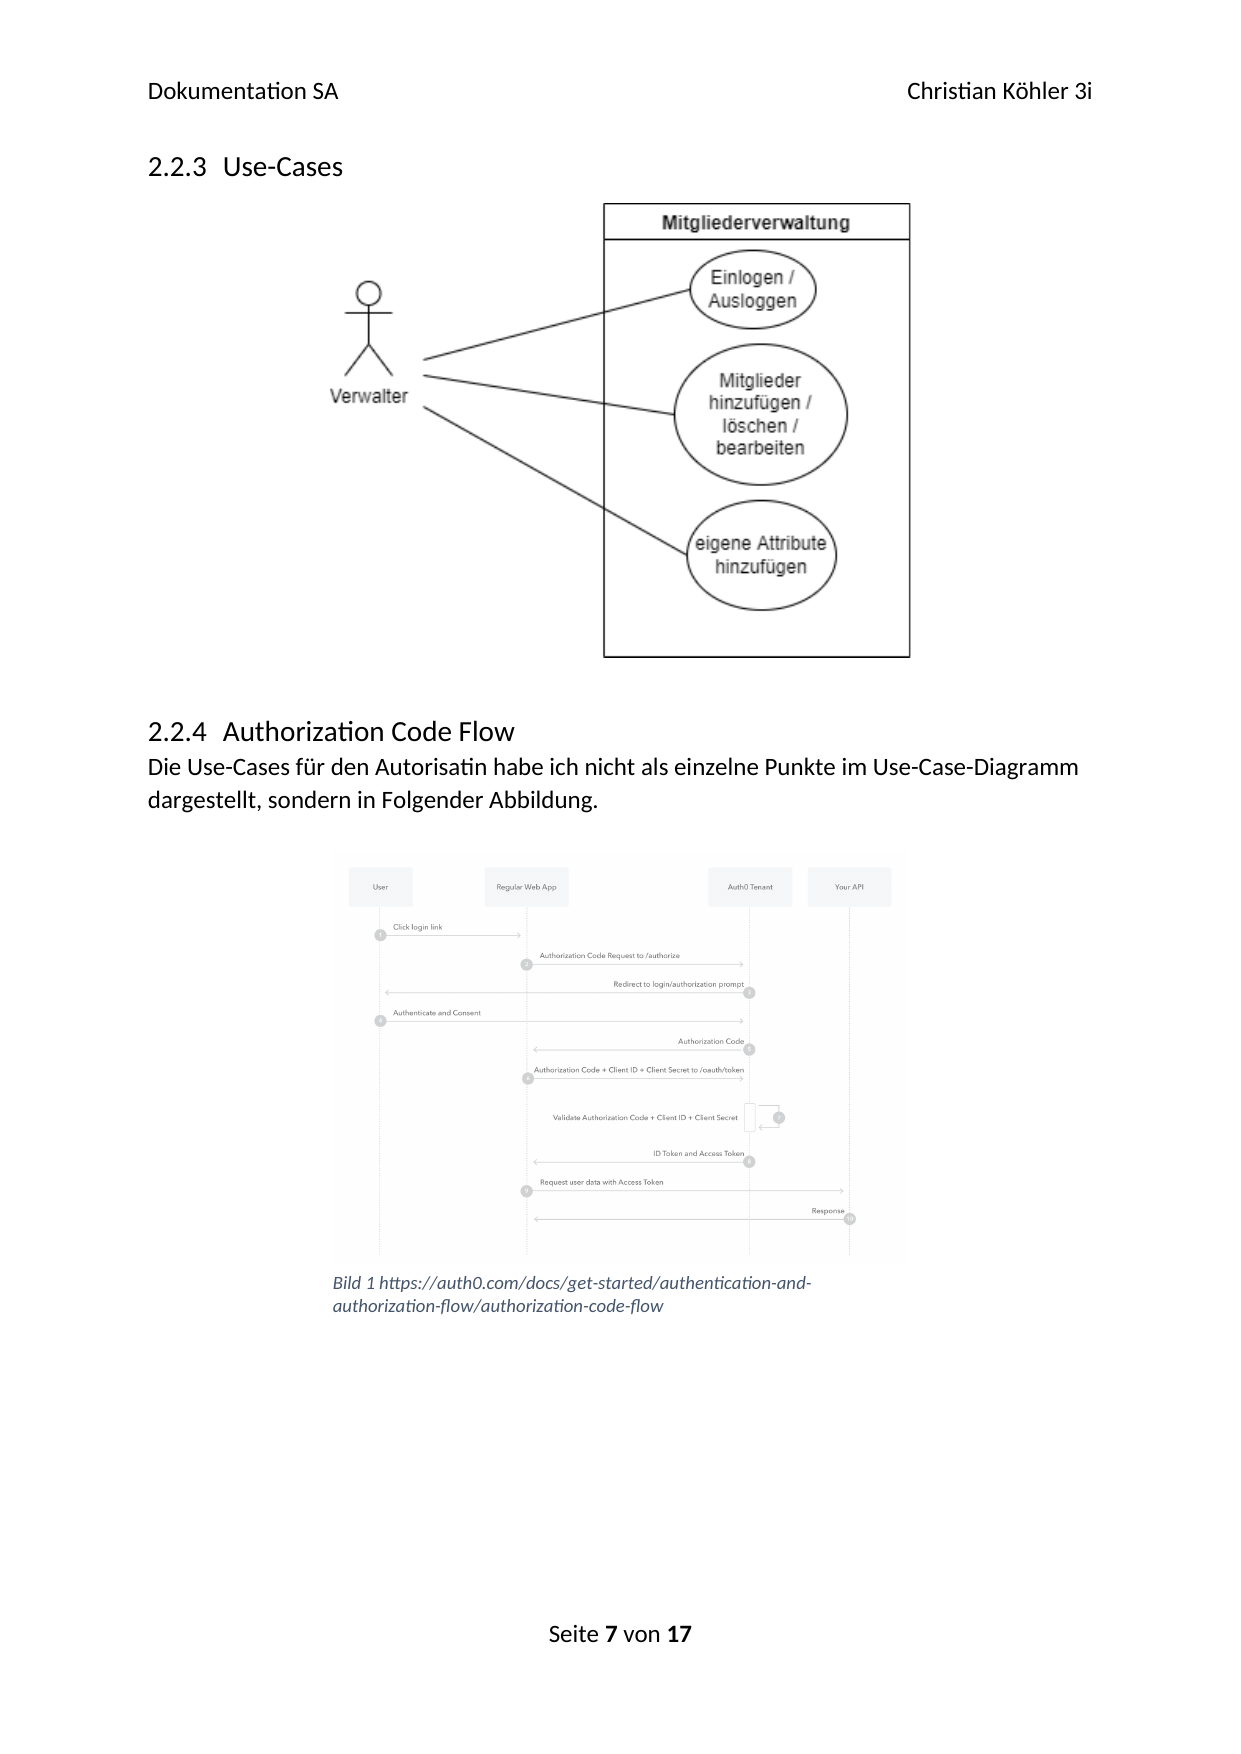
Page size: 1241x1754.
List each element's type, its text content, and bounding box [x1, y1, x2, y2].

picture [332, 850, 908, 1265]
subtitle Use-Cases [148, 148, 1093, 183]
picture [329, 203, 911, 658]
subtitle Authorization Code Flow [148, 713, 1093, 748]
text Die Use-Cases für den Autorisatin habe ich nicht als einzelne Punkte im Use-Case-Diagramm dargestellt, sondern in Folgender Abbildung. [148, 751, 1093, 815]
